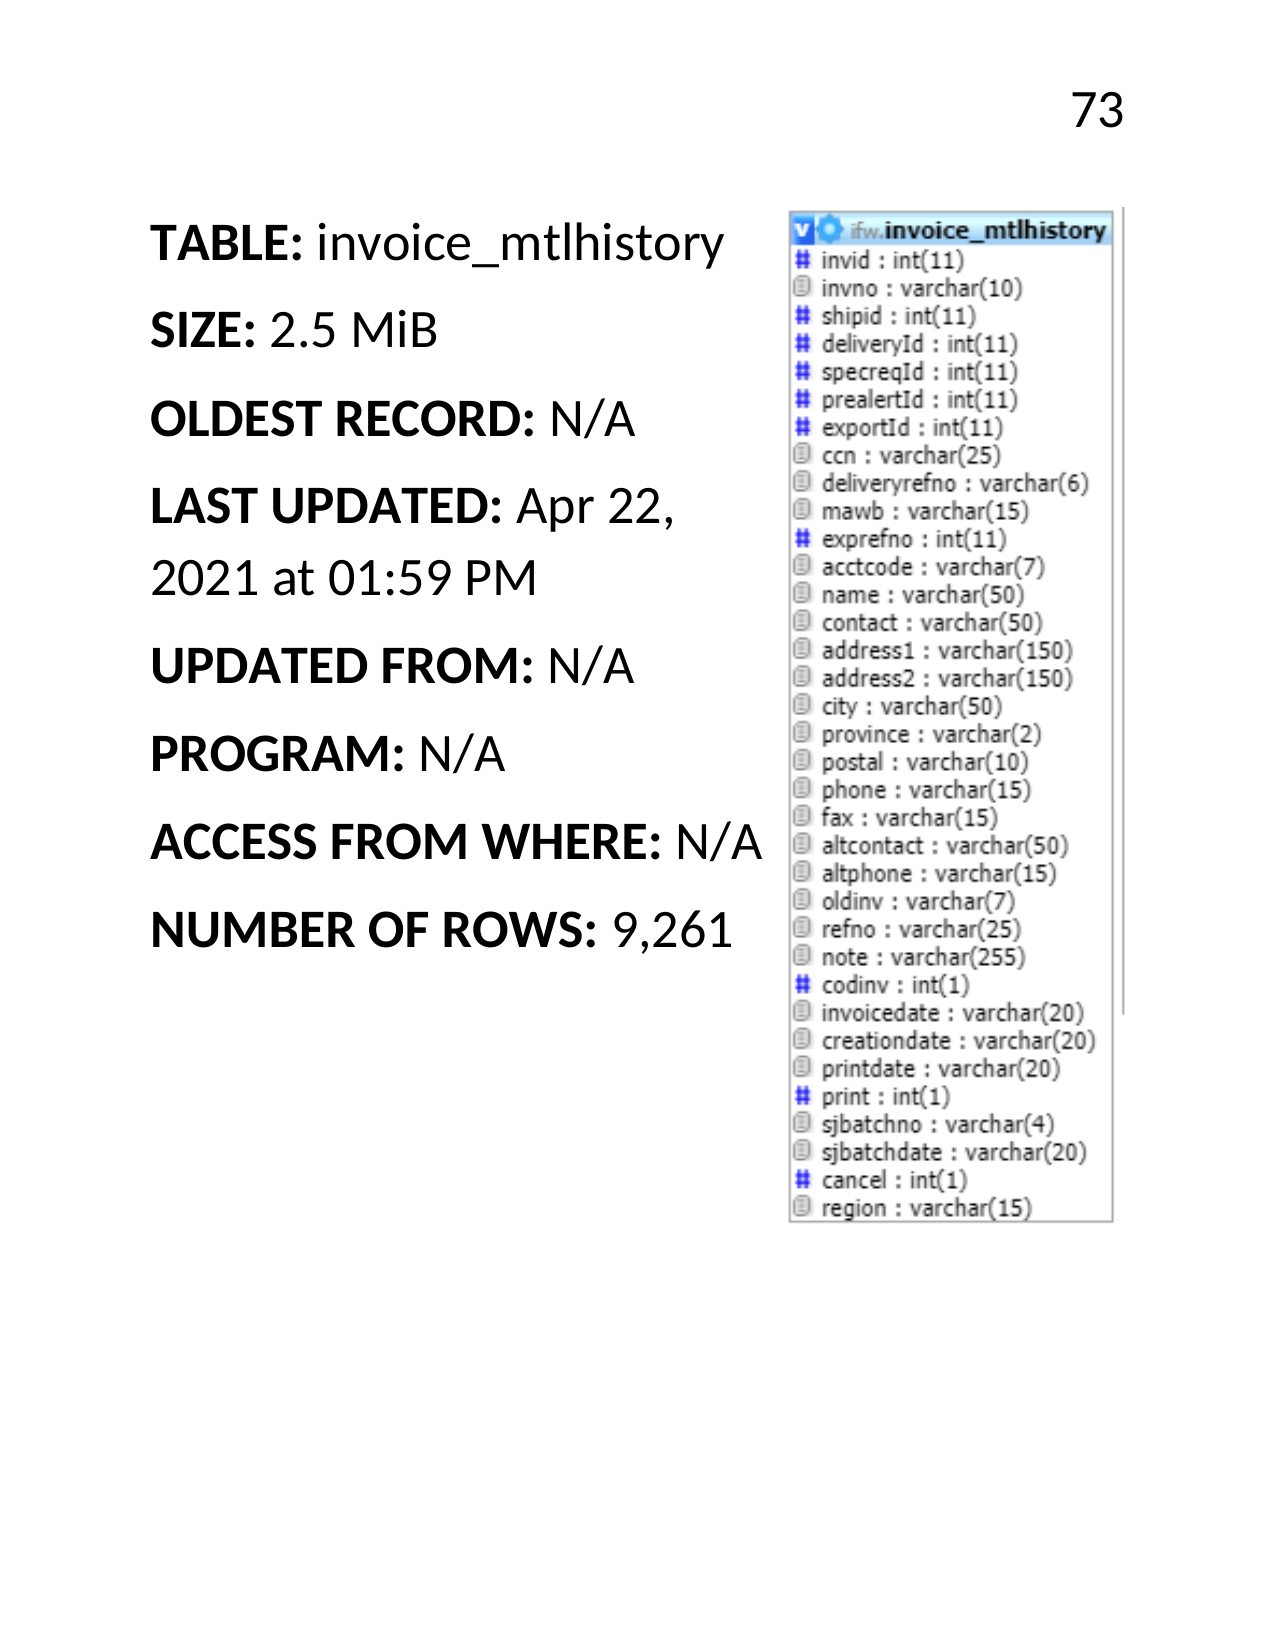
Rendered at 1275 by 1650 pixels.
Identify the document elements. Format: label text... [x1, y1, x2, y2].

text NUMBER OF ROWS: 9,261 [150, 895, 785, 961]
picture [785, 207, 1125, 1234]
text ACCESS FROM WHERE: N/A [150, 807, 785, 873]
text SIZE: 2.5 MiB [150, 295, 785, 361]
text LAST UPDATED: Apr 22, 2021 at 01:59 PM [150, 471, 785, 609]
text OLDEST RECORD: N/A [150, 383, 785, 449]
text PROGRAM: N/A [150, 719, 785, 785]
text UPDATED FROM: N/A [150, 631, 785, 697]
text TABLE: invoice_mtlhistory [150, 207, 785, 273]
